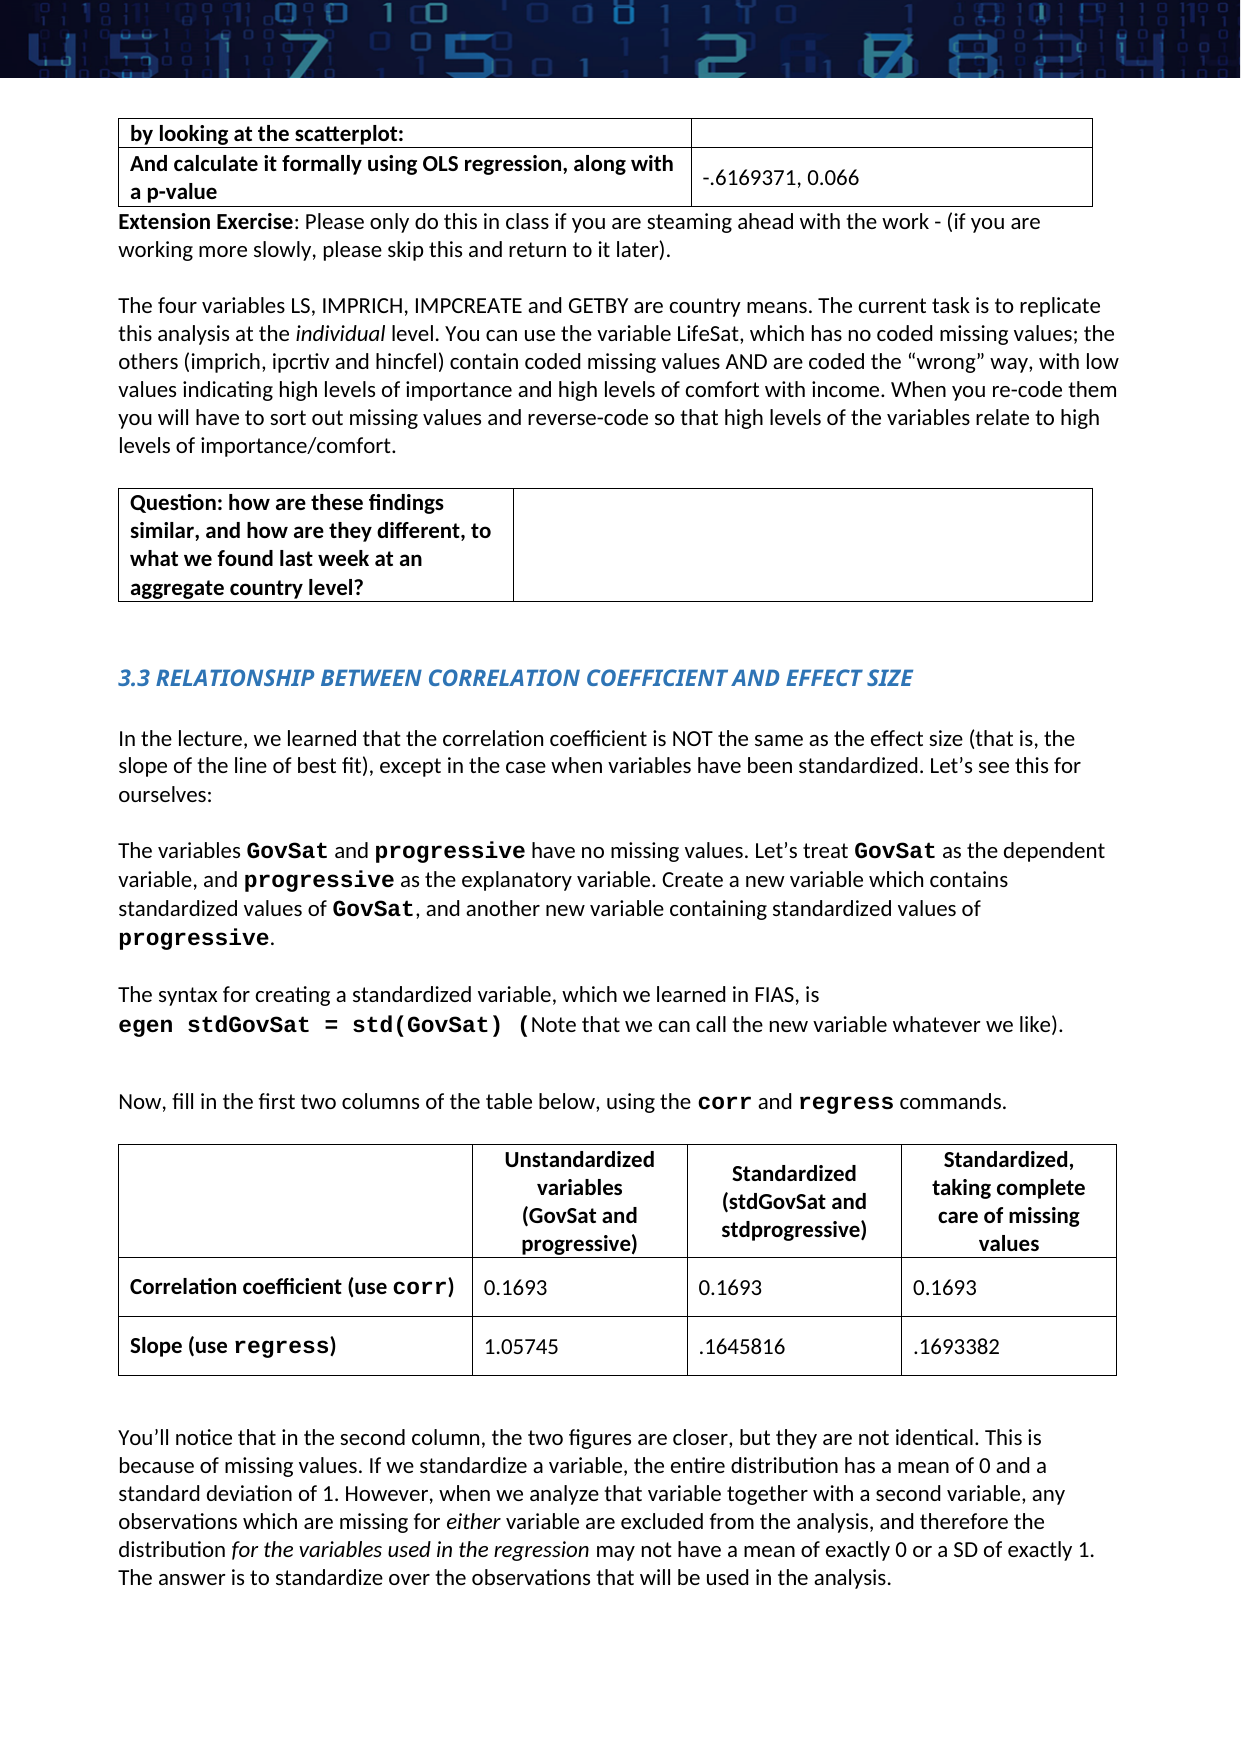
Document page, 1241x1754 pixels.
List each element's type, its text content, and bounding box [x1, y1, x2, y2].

table_cell 0.1693 [473, 1258, 687, 1316]
table_header Unstandardized variables (GovSat and progressive) [473, 1145, 687, 1257]
table_cell .1645816 [688, 1317, 901, 1375]
table_cell .1693382 [902, 1317, 1116, 1375]
table_cell 0.1693 [688, 1258, 901, 1316]
text You’ll notice that in the second column, the two figures are closer, but they are not identical. This is because of missing values. If we standardize a variable, the entire distribution has a mean of 0 and a standard deviation of 1. However, when we analyze that variable together with a second variable, any observations which are missing for either variable are excluded from the analysis, and therefore the distribution for the variables used in the regression may not have a mean of exactly 0 or a SD of exactly 1. The answer is to standardize over the observations that will be used in the analysis. [118, 1423, 1122, 1591]
text The variables GovSat and progressive have no missing values. Let’s treat GovSat as the dependent variable, and progressive as the explanatory variable. Create a new variable which contains standardized values of GovSat, and another new variable containing standardized values of progressive. [118, 836, 1122, 952]
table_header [119, 119, 691, 147]
text Extension Exercise: Please only do this in class if you are steaming ahead with the work - (if you are working more slowly, please skip this and return to it later). [118, 207, 1122, 263]
table_cell 0.1693 [902, 1258, 1116, 1316]
table_header -1 [692, 119, 1092, 147]
table_cell 1.05745 [473, 1317, 687, 1375]
table_cell Correlation coefficient (use corr) [119, 1258, 472, 1316]
table_cell -.6169371, 0.066 [692, 148, 1092, 206]
text Now, fill in the first two columns of the table below, using the corr and regress commands. [118, 1087, 1122, 1144]
table_header Standardized, taking complete care of missing values [902, 1145, 1116, 1257]
text The syntax for creating a standardized variable, which we learned in FIAS, is egen stdGovSat = std(GovSat) (Note that we can call the new variable whatever we like). [118, 980, 1122, 1040]
subtitle 3.3 RELATIONSHIP BETWEEN CORRELATION COEFFICIENT AND EFFECT SIZE [118, 662, 1122, 693]
table_cell And calculate it formally using OLS regression, along with a p-value [119, 148, 691, 206]
text In the lecture, we learned that the correlation coefficient is NOT the same as the effect size (that is, the slope of the line of best fit), except in the case when variables have been standardized. Let’s see this for ourselves: [118, 724, 1122, 808]
table_header [119, 1145, 472, 1257]
table_cell Slope (use regress) [119, 1317, 472, 1375]
text The four variables LS, IMPRICH, IMPCREATE and GETBY are country means. The current task is to replicate this analysis at the individual level. You can use the variable LifeSat, which has no coded missing values; the others (imprich, ipcrtiv and hincfel) contain coded missing values AND are coded the “wrong” way, with low values indicating high levels of importance and high levels of comfort with income. When you re-code them you will have to sort out missing values and reverse-code so that high levels of the variables relate to high levels of importance/comfort. [118, 291, 1122, 459]
table_header Standardized (stdGovSat and stdprogressive) [688, 1145, 901, 1257]
picture [0, 0, 1241, 78]
table_header Question: how are these findings similar, and how are they different, to what we found last week at an aggregate country level? [119, 489, 513, 601]
table_header [514, 489, 1092, 601]
